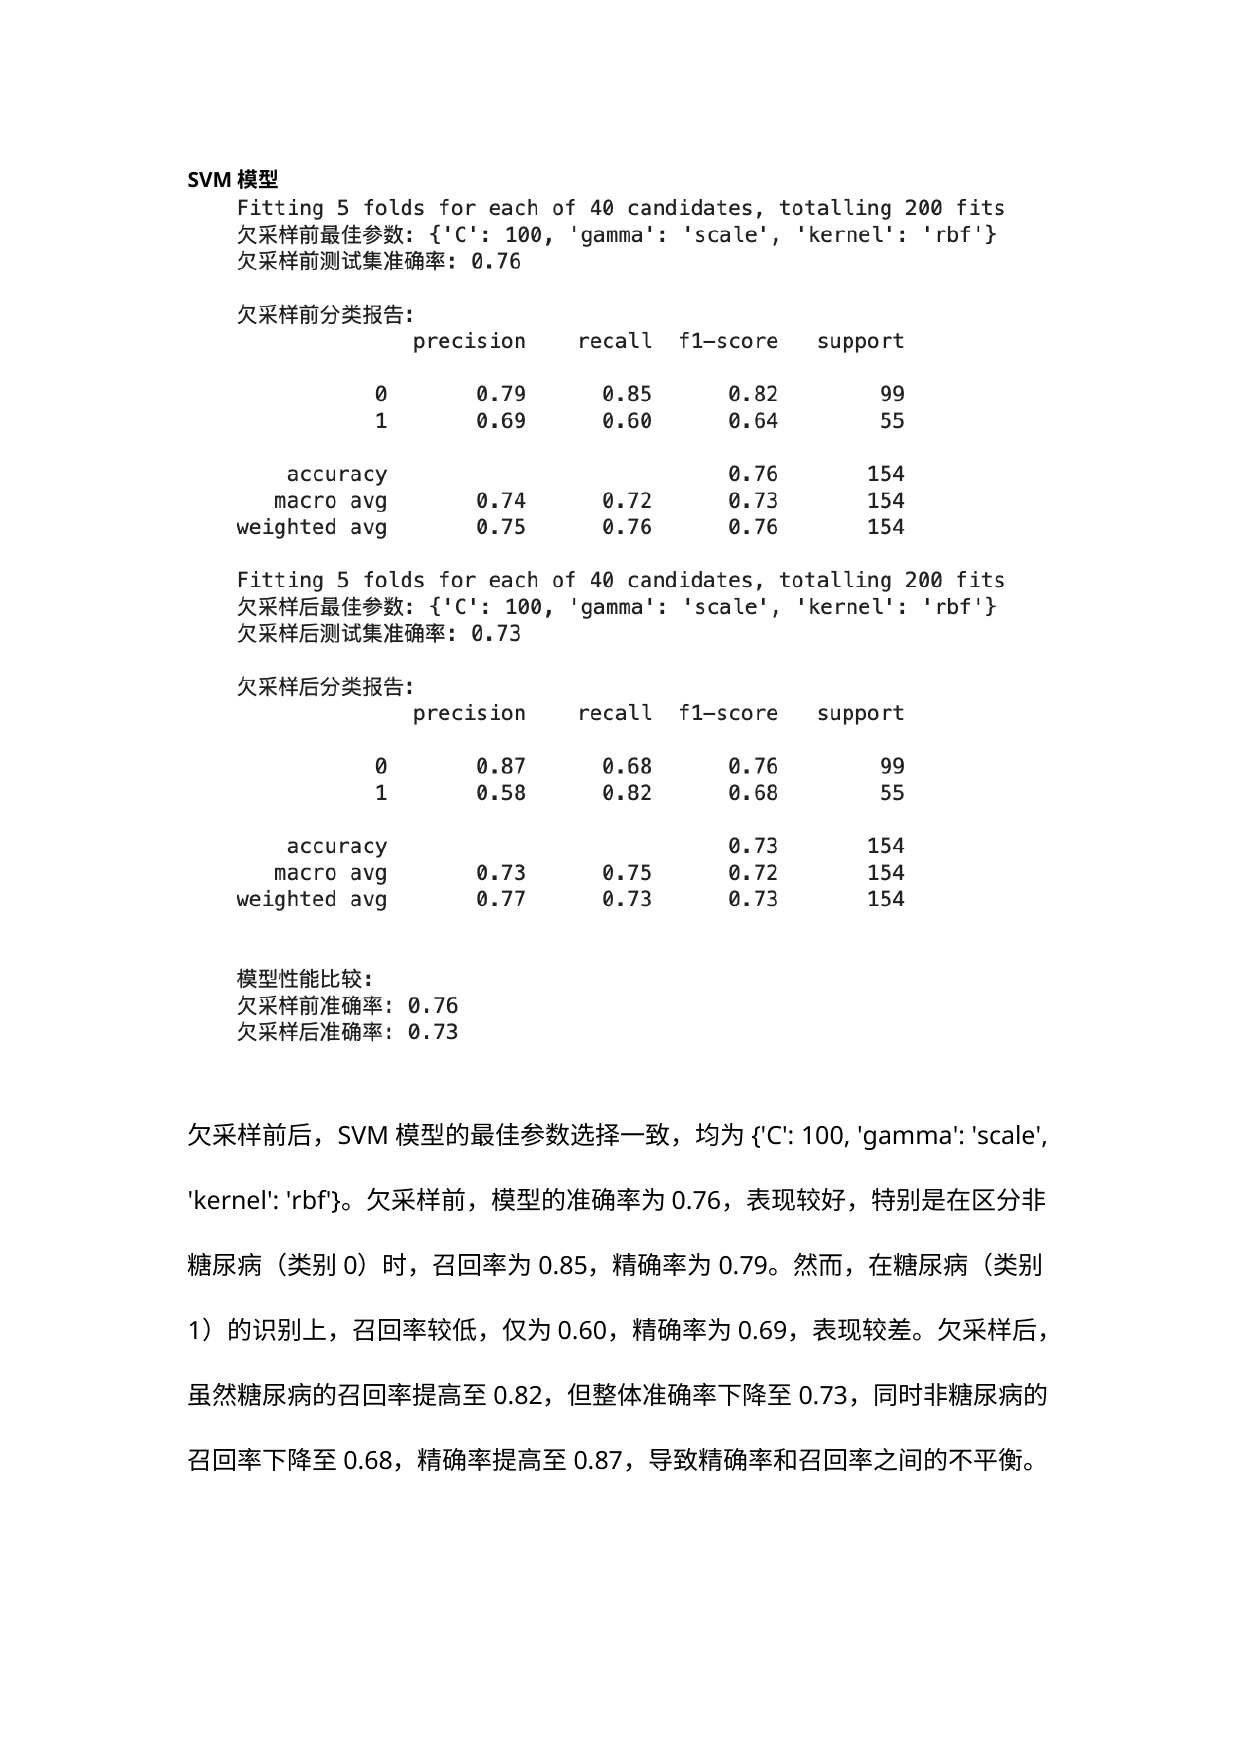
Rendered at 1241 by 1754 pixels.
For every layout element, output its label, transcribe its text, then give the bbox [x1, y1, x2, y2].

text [187, 1101, 1053, 1491]
picture [187, 194, 1052, 1054]
